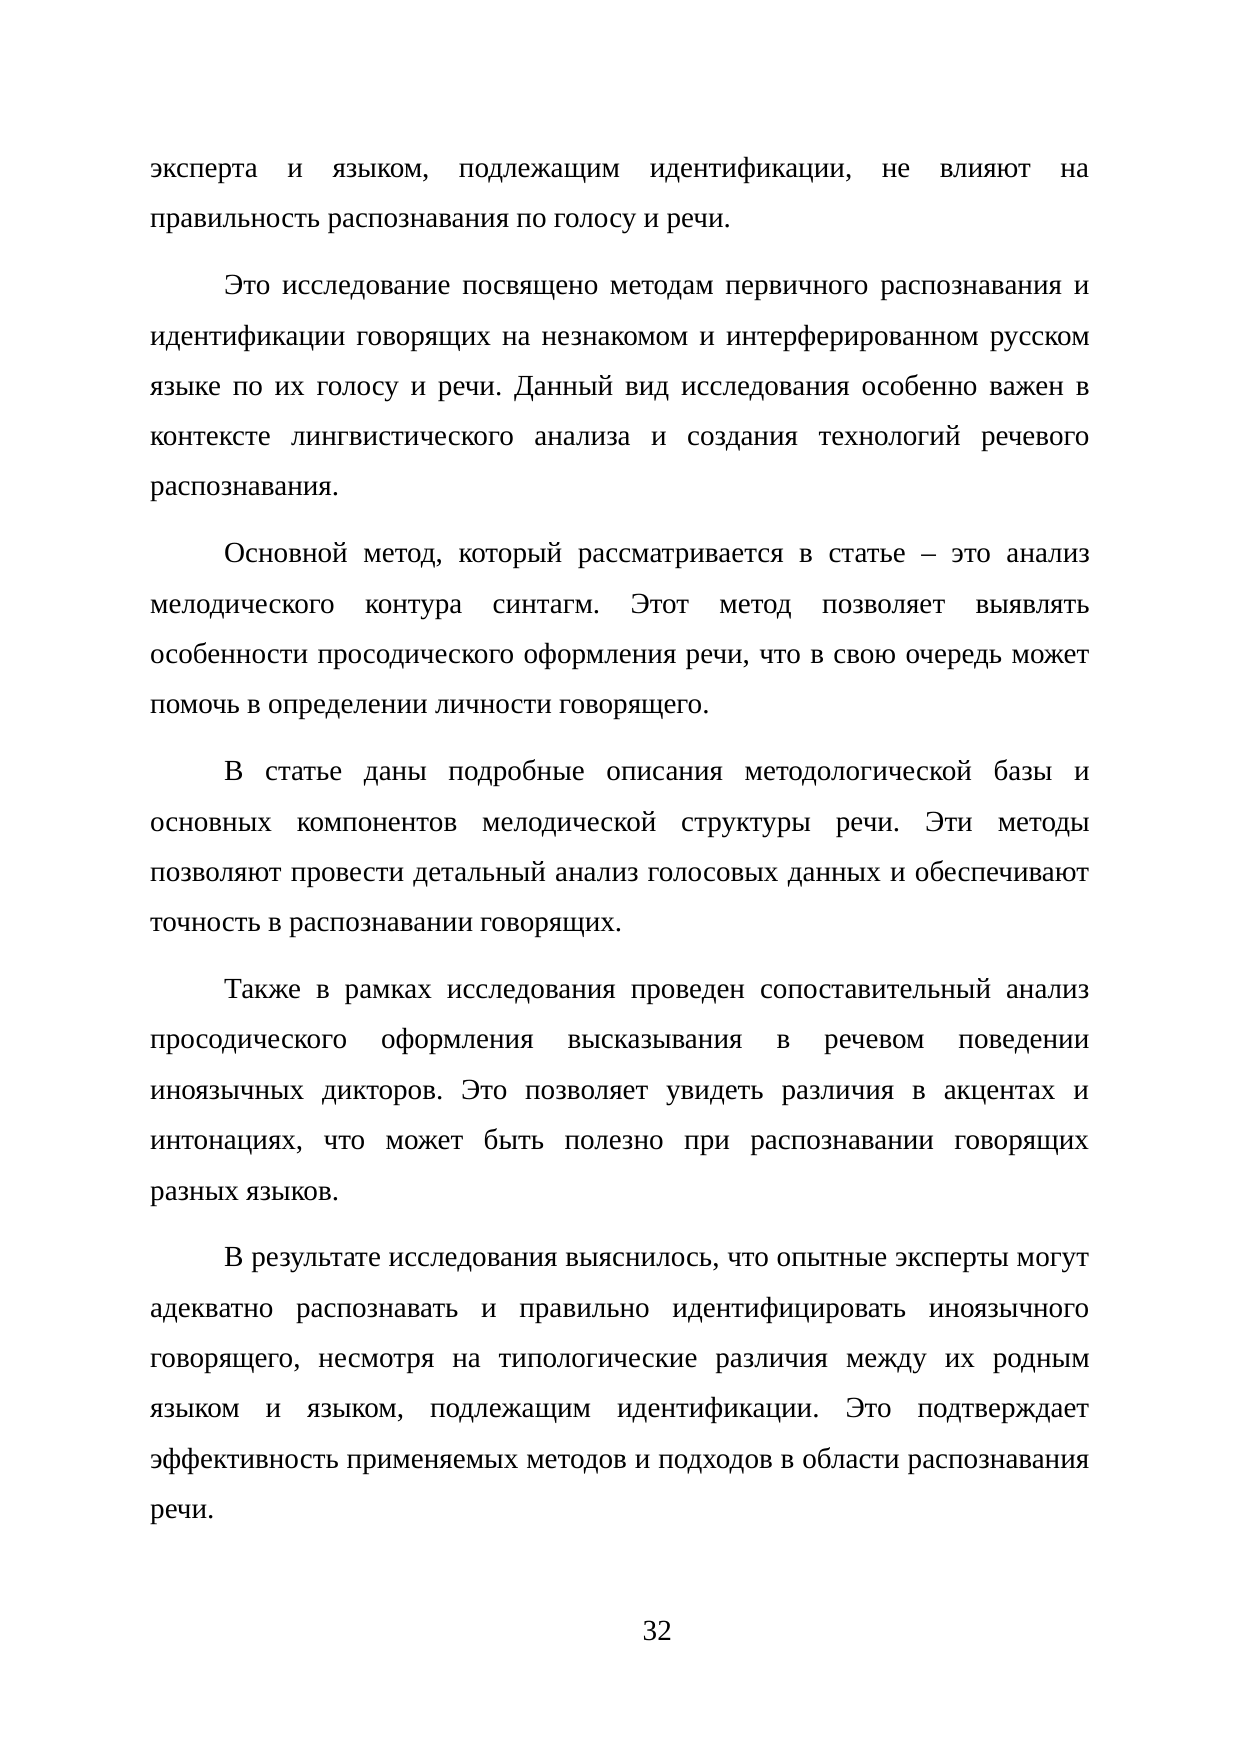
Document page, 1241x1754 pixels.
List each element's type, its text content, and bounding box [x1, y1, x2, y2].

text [150, 150, 1090, 234]
text В статье даны подробные описания методологической базы и основных компонентов мелодической структуры речи. Эти методы позволяют провести детальный анализ голосовых данных и обеспечивают точность в распознавании говорящих. [150, 753, 1090, 938]
text Также в рамках исследования проведен сопоставительный анализ просодического оформления высказывания в речевом поведении иноязычных дикторов. Это позволяет увидеть различия в акцентах и интонациях, что может быть полезно при распознавании говорящих разных языков. [150, 971, 1090, 1206]
text Это исследование посвящено методам первичного распознавания и идентификации говорящих на незнакомом и интерферированном русском языке по их голосу и речи. Данный вид исследования особенно важен в контексте лингвистического анализа и создания технологий речевого распознавания. [150, 267, 1090, 502]
text В результате исследования выяснилось, что опытные эксперты могут адекватно распознавать и правильно идентифицировать иноязычного говорящего, несмотря на типологические различия между их родным языком и языком, подлежащим идентификации. Это подтверждает эффективность применяемых методов и подходов в области распознавания речи. [150, 1239, 1090, 1525]
text Основной метод, который рассматривается в статье – это анализ мелодического контура синтагм. Этот метод позволяет выявлять особенности просодического оформления речи, что в свою очередь может помочь в определении личности говорящего. [150, 536, 1090, 720]
